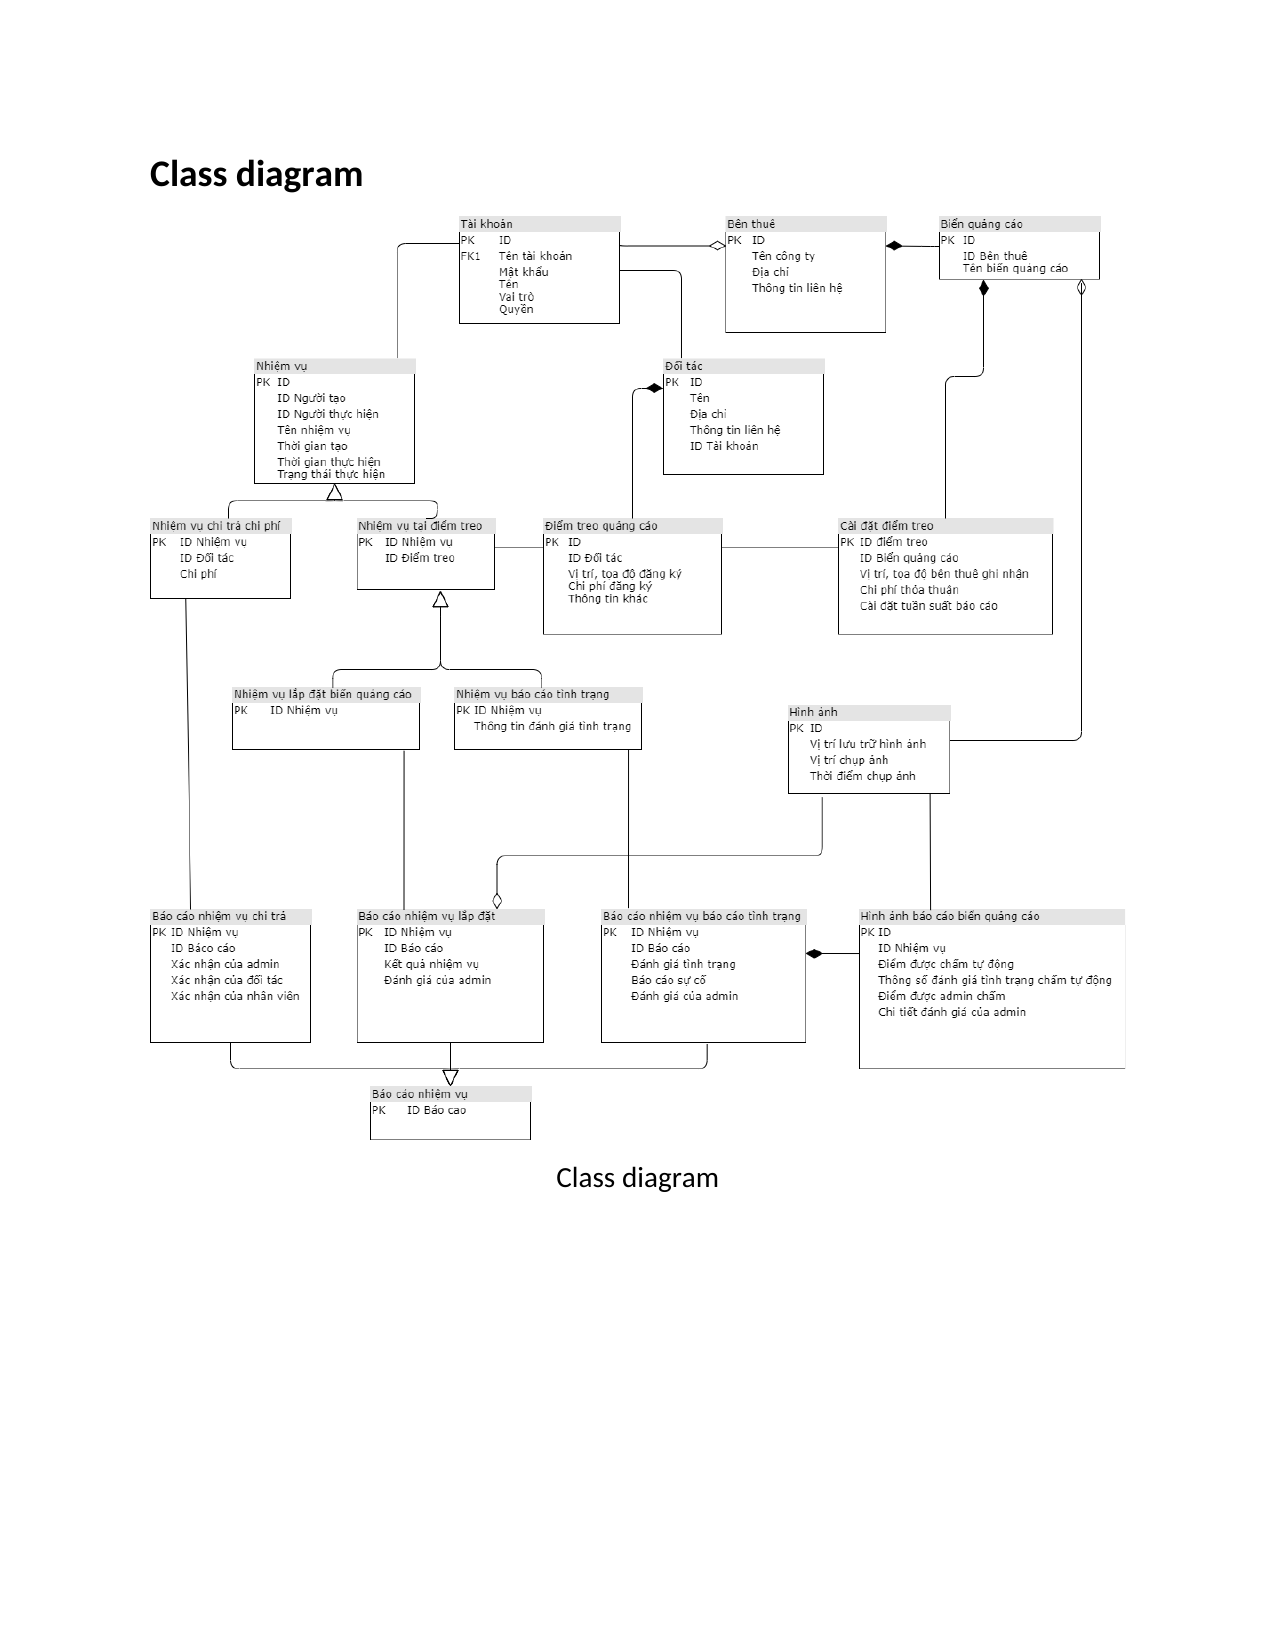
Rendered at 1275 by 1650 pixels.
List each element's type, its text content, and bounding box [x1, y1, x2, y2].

text Class diagram [150, 150, 1125, 196]
picture [150, 216, 1125, 1140]
text Class diagram [150, 1159, 1125, 1194]
